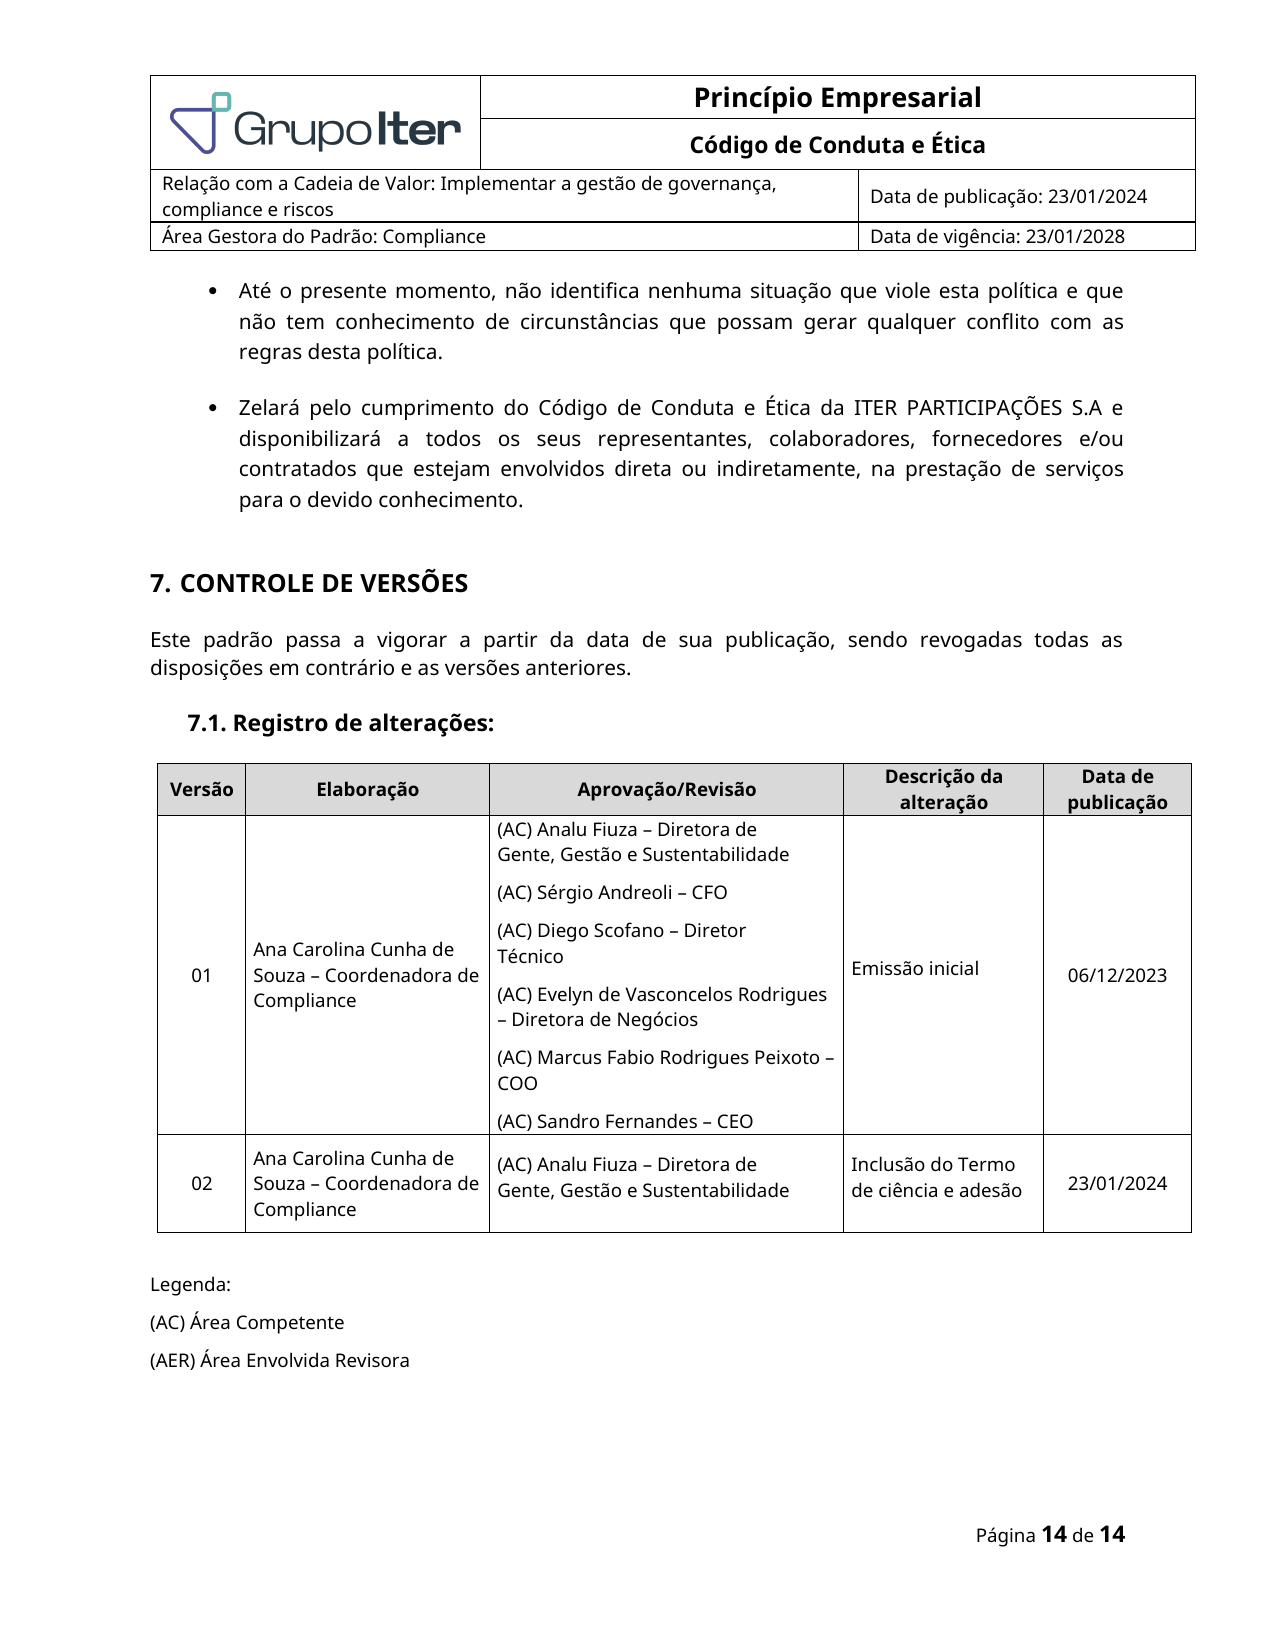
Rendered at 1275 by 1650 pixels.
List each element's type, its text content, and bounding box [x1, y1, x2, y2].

list Zelará pelo cumprimento do Código de Conduta e Ética da ITER PARTICIPAÇÕES S.A e disponibilizará a todos os seus representantes, colaboradores, fornecedores e/ou contratados que estejam envolvidos direta ou indiretamente, na prestação de serviços para o devido conhecimento. [209, 393, 1125, 513]
list Até o presente momento, não identifica nenhuma situação que viole esta política e que não tem conhecimento de circunstâncias que possam gerar qualquer conflito com as regras desta política. [209, 276, 1125, 366]
table_cell Ana Carolina Cunha de Souza – Coordenadora de Compliance [246, 816, 489, 1134]
table_header Elaboração [246, 764, 489, 815]
table_cell 06/12/2023 [1044, 816, 1191, 1134]
text (AC) Área Competente [150, 1309, 1125, 1335]
table_header Descrição da alteração [844, 764, 1043, 815]
table_cell 23/01/2024 [1044, 1135, 1191, 1232]
table_cell (AC) Analu Fiuza – Diretora de Gente, Gestão e Sustentabilidade (AC) Sérgio Andreoli – CFO (AC) Diego Scofano – Diretor Técnico (AC) Evelyn de Vasconcelos Rodrigues – Diretora de Negócios (AC) Marcus Fabio Rodrigues Peixoto – COO (AC) Sandro Fernandes – CEO [490, 816, 843, 1134]
table_cell 01 [158, 816, 245, 1134]
table_cell Ana Carolina Cunha de Souza – Coordenadora de Compliance [246, 1135, 489, 1232]
text Este padrão passa a vigorar a partir da data de sua publicação, sendo revogadas todas as disposições em contrário e as versões anteriores. [150, 625, 1125, 682]
table_cell 02 [158, 1135, 245, 1232]
text Legenda: [150, 1271, 1125, 1297]
table_cell Emissão inicial [844, 816, 1043, 1134]
table_cell (AC) Analu Fiuza – Diretora de Gente, Gestão e Sustentabilidade [490, 1135, 843, 1232]
table_header Aprovação/Revisão [490, 764, 843, 815]
table_cell Inclusão do Termo de ciência e adesão [844, 1135, 1043, 1232]
list Registro de alterações: [187, 707, 1125, 738]
table_header Versão [158, 764, 245, 815]
table_header Data de publicação [1044, 764, 1191, 815]
picture [170, 92, 461, 154]
text (AER) Área Envolvida Revisora [150, 1348, 1125, 1373]
text CONTROLE DE VERSÕES [150, 566, 1125, 600]
